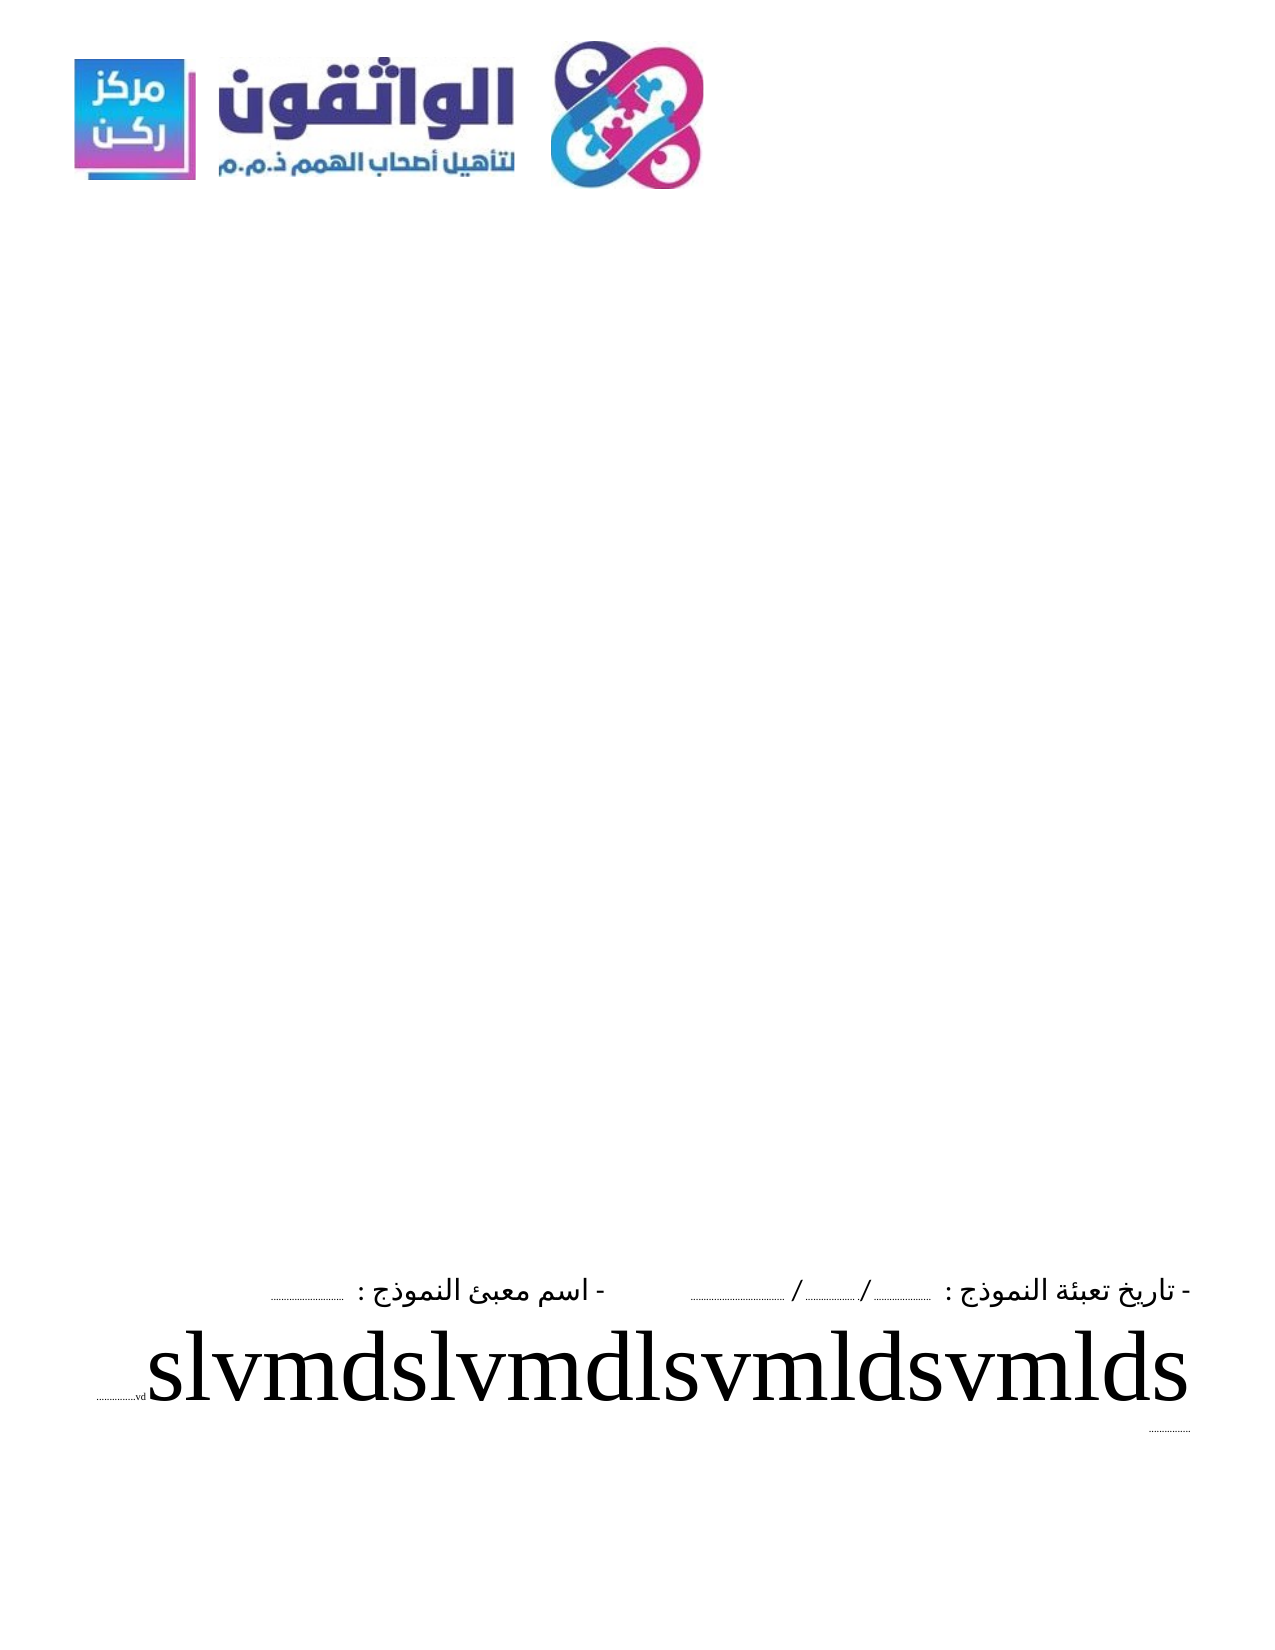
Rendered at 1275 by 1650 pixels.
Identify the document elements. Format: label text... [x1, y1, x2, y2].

picture [74, 59, 196, 180]
picture [218, 57, 515, 177]
picture [551, 41, 704, 189]
subtitle - تاريخ تعبئة النموذج : ...................... /. ................... / .................................... - اسم معبئ النموذج : ............................vdslvmdslvmdlsvmldsvmlds............................... [94, 1272, 1191, 1435]
